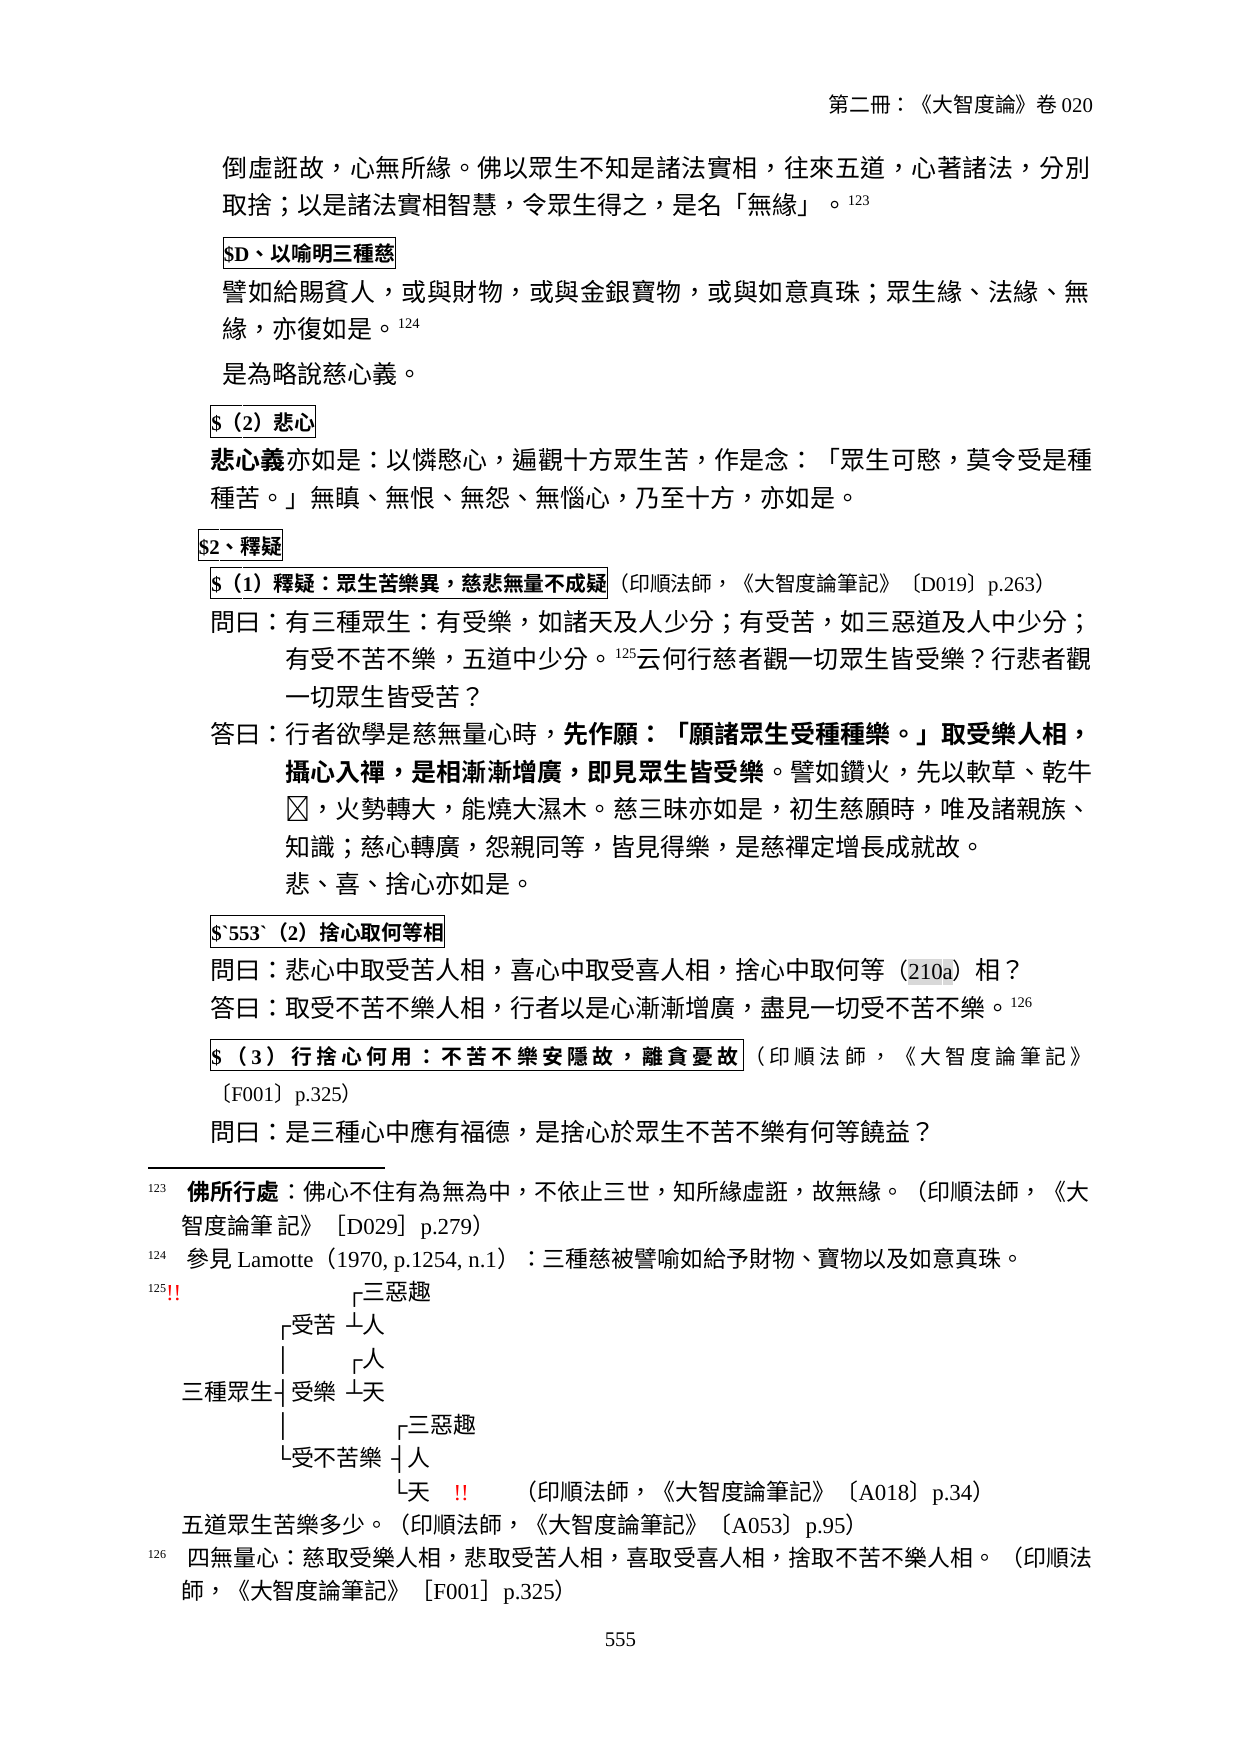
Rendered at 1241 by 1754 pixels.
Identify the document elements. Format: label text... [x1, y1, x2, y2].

text $（1）釋疑：眾生苦樂異，慈悲無量不成疑（印順法師，《大智度論筆記》〔D019〕p.263） [210, 564, 1092, 601]
text $2、釋疑 [198, 526, 1092, 564]
text 問曰：是三種心中應有福德，是捨心於眾生不苦不樂有何等饒益？ [210, 1111, 1092, 1149]
text 悲、喜、捨心亦如是。 [285, 864, 1092, 901]
text 答曰：取受不苦不樂人相，行者以是心漸漸增廣，盡見一切受不苦不樂。 [210, 988, 1092, 1025]
text 問曰：有三種眾生：有受樂，如諸天及人少分；有受苦，如三惡道及人中少分；有受不苦不樂，五道中少分。云何行慈者觀一切眾生皆受樂？行悲者觀一切眾生皆受苦？ [210, 601, 1092, 714]
text $（3）行捨心何用：不苦不樂安隱故，離貪憂故（印順法師，《大智度論筆記》〔F001〕p.325） [210, 1036, 1092, 1111]
text $`553`（2）捨心取何等相 [210, 913, 1092, 950]
text 是為略說慈心義。 [223, 354, 1092, 391]
text $D、以喻明三種慈 [223, 234, 1092, 271]
text 譬如給賜貧人，或與財物，或與金銀寶物，或與如意真珠；眾生緣、法緣、無緣，亦復如是。 [223, 271, 1092, 346]
text 答曰：行者欲學是慈無量心時，先作願：「願諸眾生受種種樂。」取受樂人相，攝心入禪，是相漸漸增廣，即見眾生皆受樂。譬如鑽火，先以軟草、乾牛𡱁，火勢轉大，能燒大濕木。慈三昧亦如是，初生慈願時，唯及諸親族、知識；慈心轉廣，怨親同等，皆見得樂，是慈禪定增長成就故。 [210, 714, 1092, 864]
text 悲心義亦如是：以憐愍心，遍觀十方眾生苦，作是念：「眾生可愍，莫令受是種種苦。」無瞋、無恨、無怨、無惱心，乃至十方，亦如是。 [210, 440, 1092, 515]
text $（2）悲心 [210, 403, 1092, 440]
text 諸佛心不住有為、無為性中，不依止過去世、未來、現在世；知諸緣不實、顛倒虛誑故，心無所緣。佛以眾生不知是諸法實相，往來五道，心著諸法，分別取捨；以是諸法實相智慧，令眾生得之，是名「無緣」。 [223, 148, 1092, 223]
text 問曰：悲心中取受苦人相，喜心中取受喜人相，捨心中取何等（）相？ [210, 950, 1092, 988]
